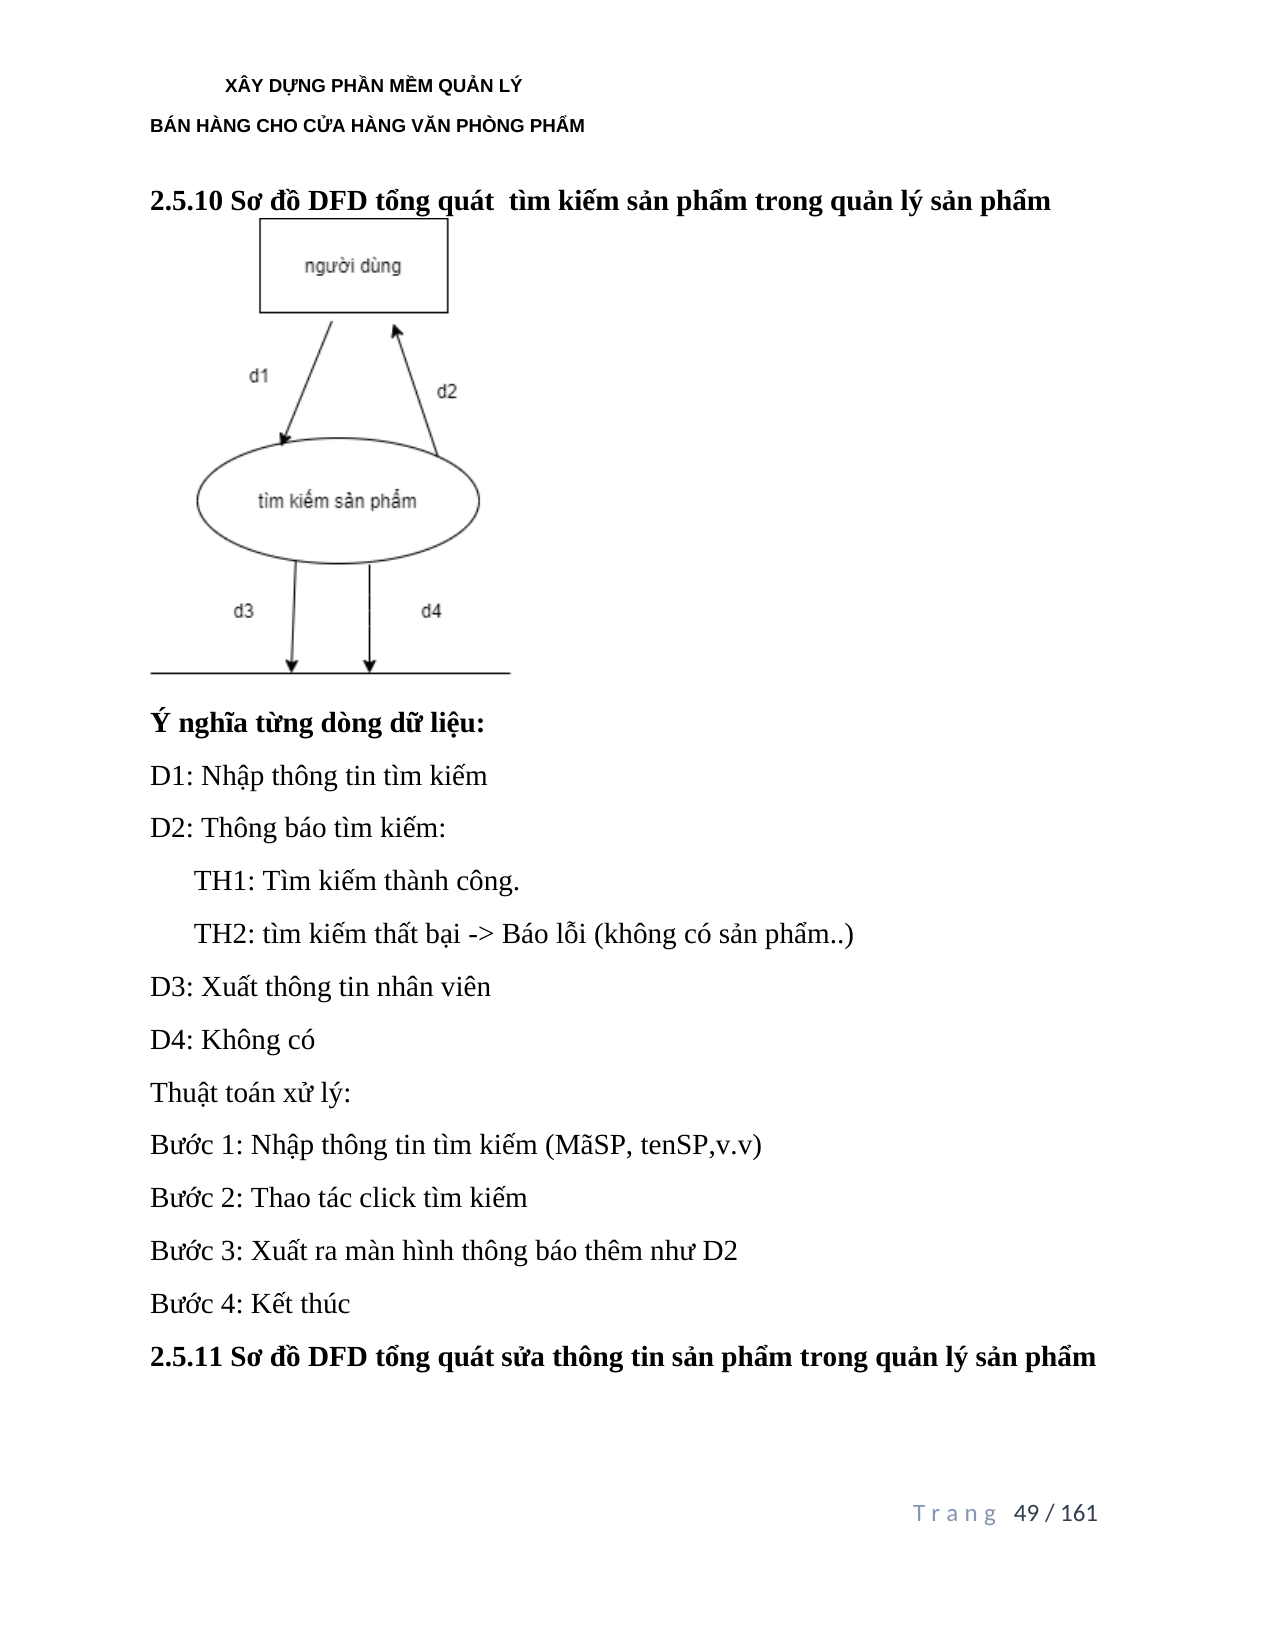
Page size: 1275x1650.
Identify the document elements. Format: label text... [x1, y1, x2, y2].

text D3: Xuất thông tin nhân viên [150, 969, 1125, 1003]
text TH2: tìm kiếm thất bại -> Báo lỗi (không có sản phẩm..) [150, 916, 1125, 950]
text D2: Thông báo tìm kiếm: [150, 811, 1125, 844]
text Bước 2: Thao tác click tìm kiếm [150, 1180, 1125, 1214]
text Ý nghĩa từng dòng dữ liệu: [150, 705, 1125, 738]
text D1: Nhập thông tin tìm kiếm [150, 758, 1125, 791]
subtitle 2.5.11 Sơ đồ DFD tổng quát sửa thông tin sản phẩm trong quản lý sản phẩm [150, 1339, 1125, 1372]
subtitle 2.5.10 Sơ đồ DFD tổng quát tìm kiếm sản phẩm trong quản lý sản phẩm [150, 183, 1125, 216]
text Thuật toán xử lý: [150, 1075, 1125, 1108]
text Bước 1: Nhập thông tin tìm kiếm (MãSP, tenSP,v.v) [150, 1127, 1125, 1161]
text TH1: Tìm kiếm thành công. [150, 863, 1125, 897]
text Bước 4: Kết thúc [150, 1286, 1125, 1319]
text Bước 3: Xuất ra màn hình thông báo thêm như D2 [150, 1233, 1125, 1267]
text D4: Không có [150, 1022, 1125, 1055]
picture [150, 218, 513, 687]
